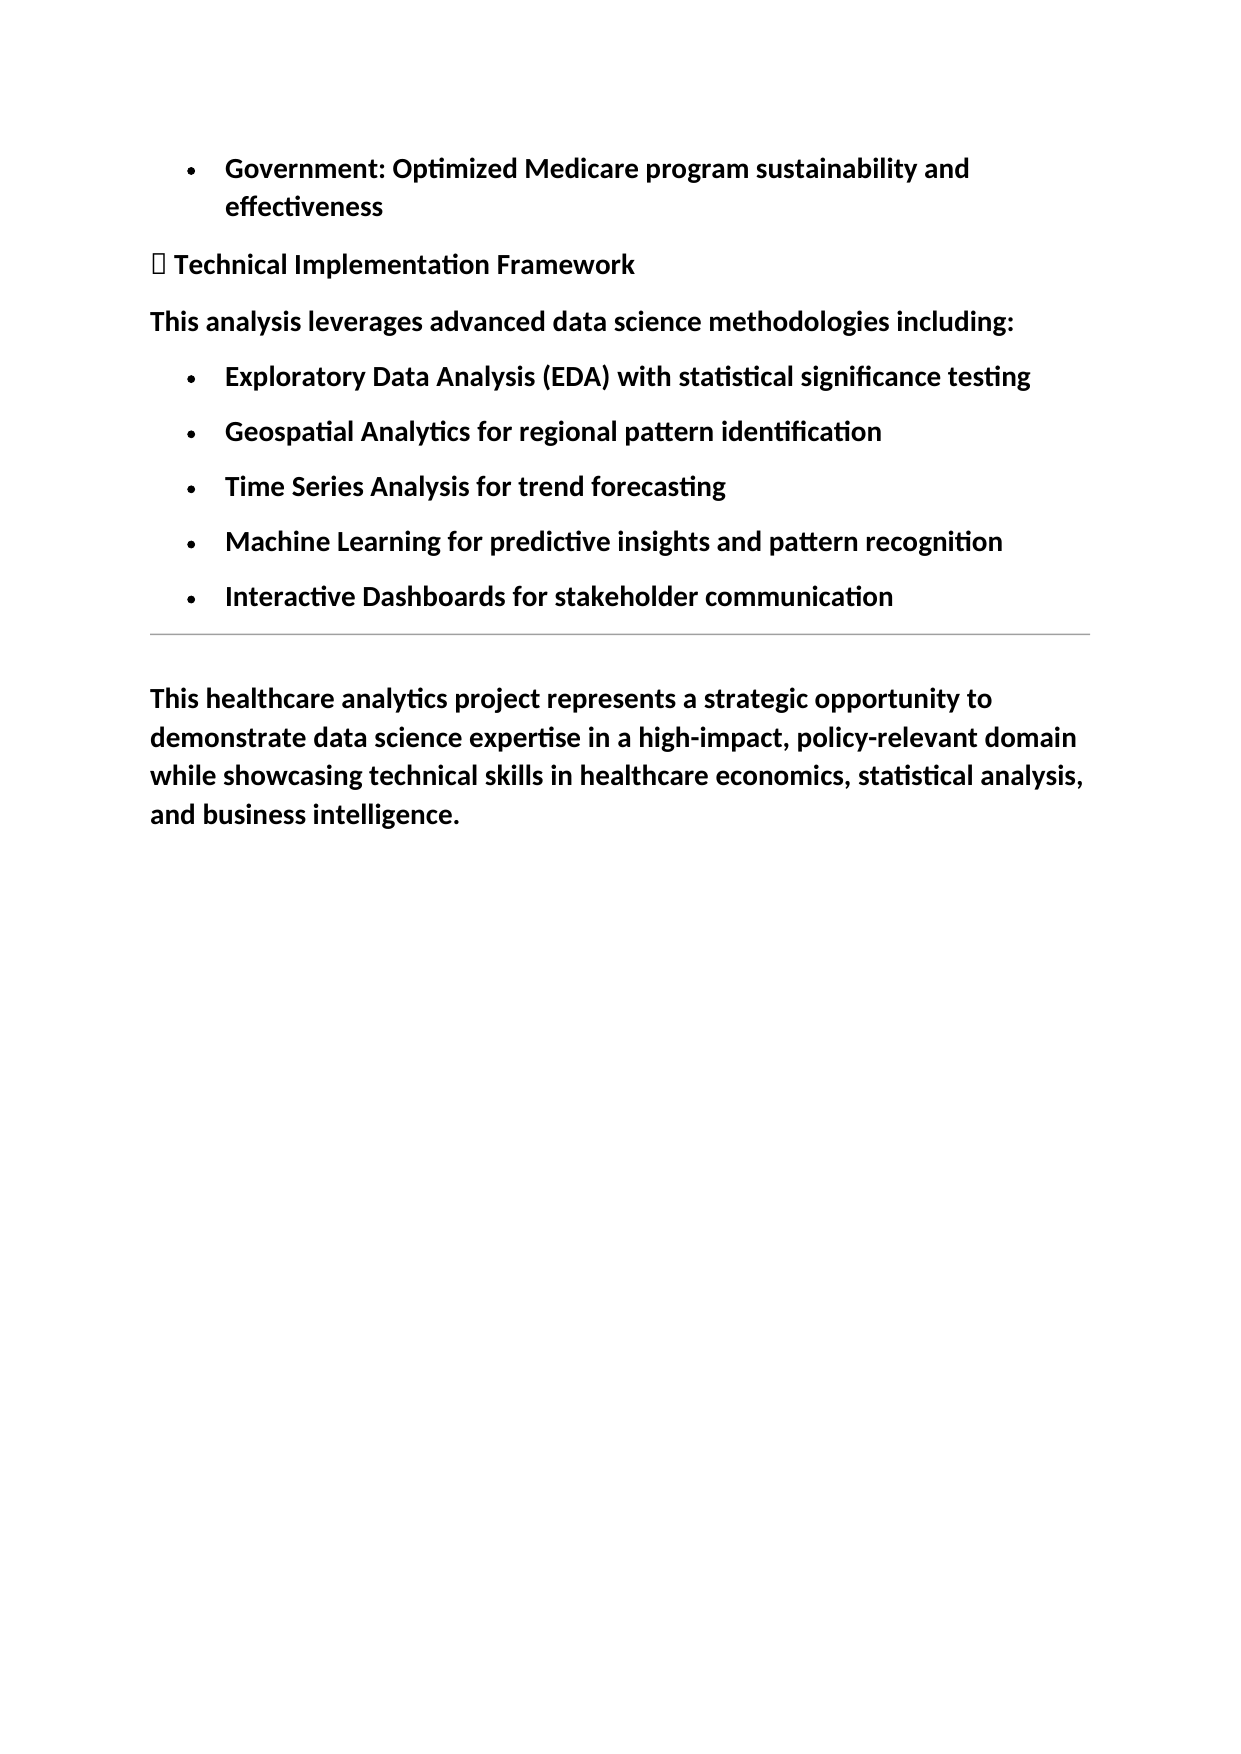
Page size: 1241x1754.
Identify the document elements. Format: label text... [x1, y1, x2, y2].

list Machine Learning for predictive insights and pattern recognition [187, 523, 1090, 559]
text This analysis leverages advanced data science methodologies including: [150, 303, 1090, 339]
list Government: Optimized Medicare program sustainability and effectiveness [187, 150, 1090, 224]
text This healthcare analytics project represents a strategic opportunity to demonstrate data science expertise in a high-impact, policy-relevant domain while showcasing technical skills in healthcare economics, statistical analysis, and business intelligence. [150, 681, 1090, 831]
text 🔬 Technical Implementation Framework [150, 243, 1090, 283]
list Interactive Dashboards for stakeholder communication [187, 578, 1090, 614]
list Geospatial Analytics for regional pattern identification [187, 413, 1090, 449]
list Exploratory Data Analysis (EDA) with statistical significance testing [187, 358, 1090, 394]
list Time Series Analysis for trend forecasting [187, 468, 1090, 504]
